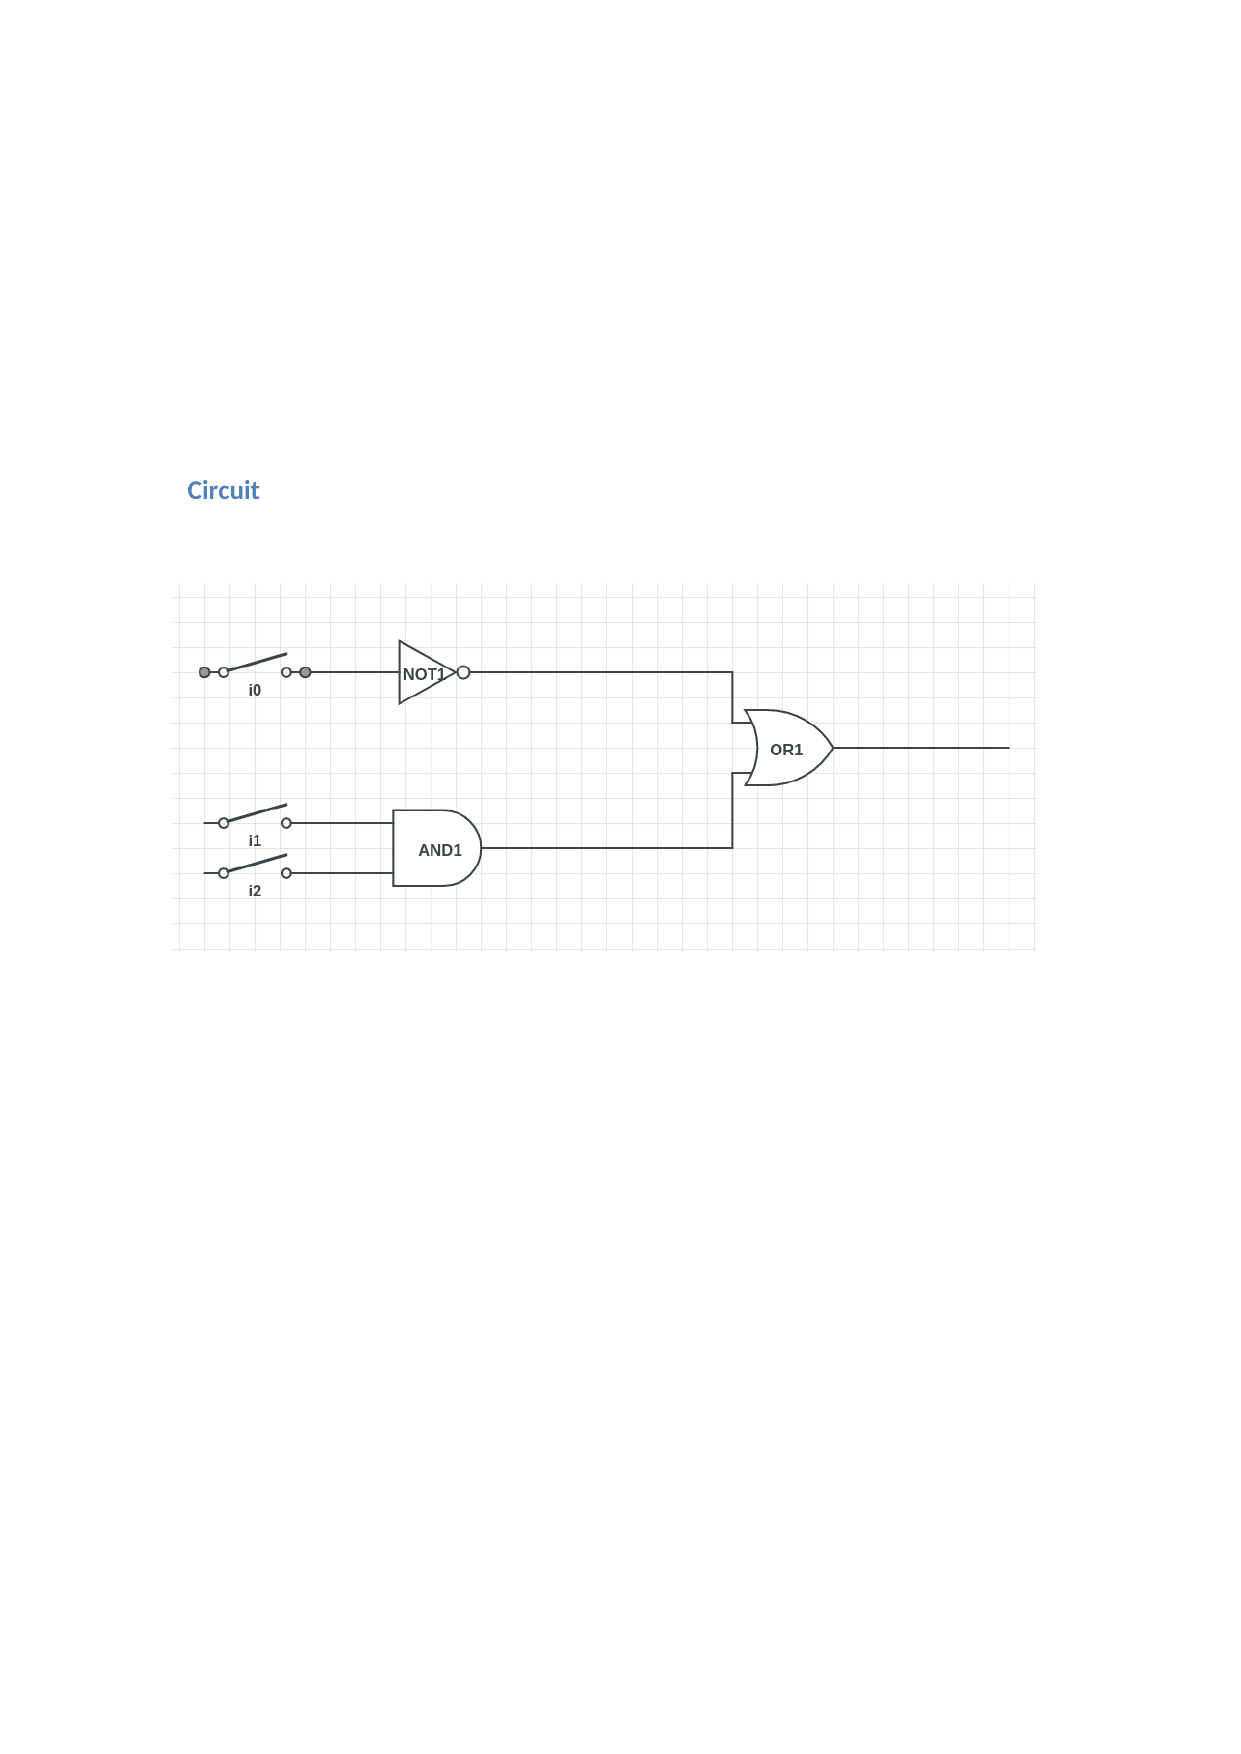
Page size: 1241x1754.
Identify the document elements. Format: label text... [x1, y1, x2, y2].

picture [171, 583, 1038, 951]
subtitle Circuit [187, 473, 1053, 506]
